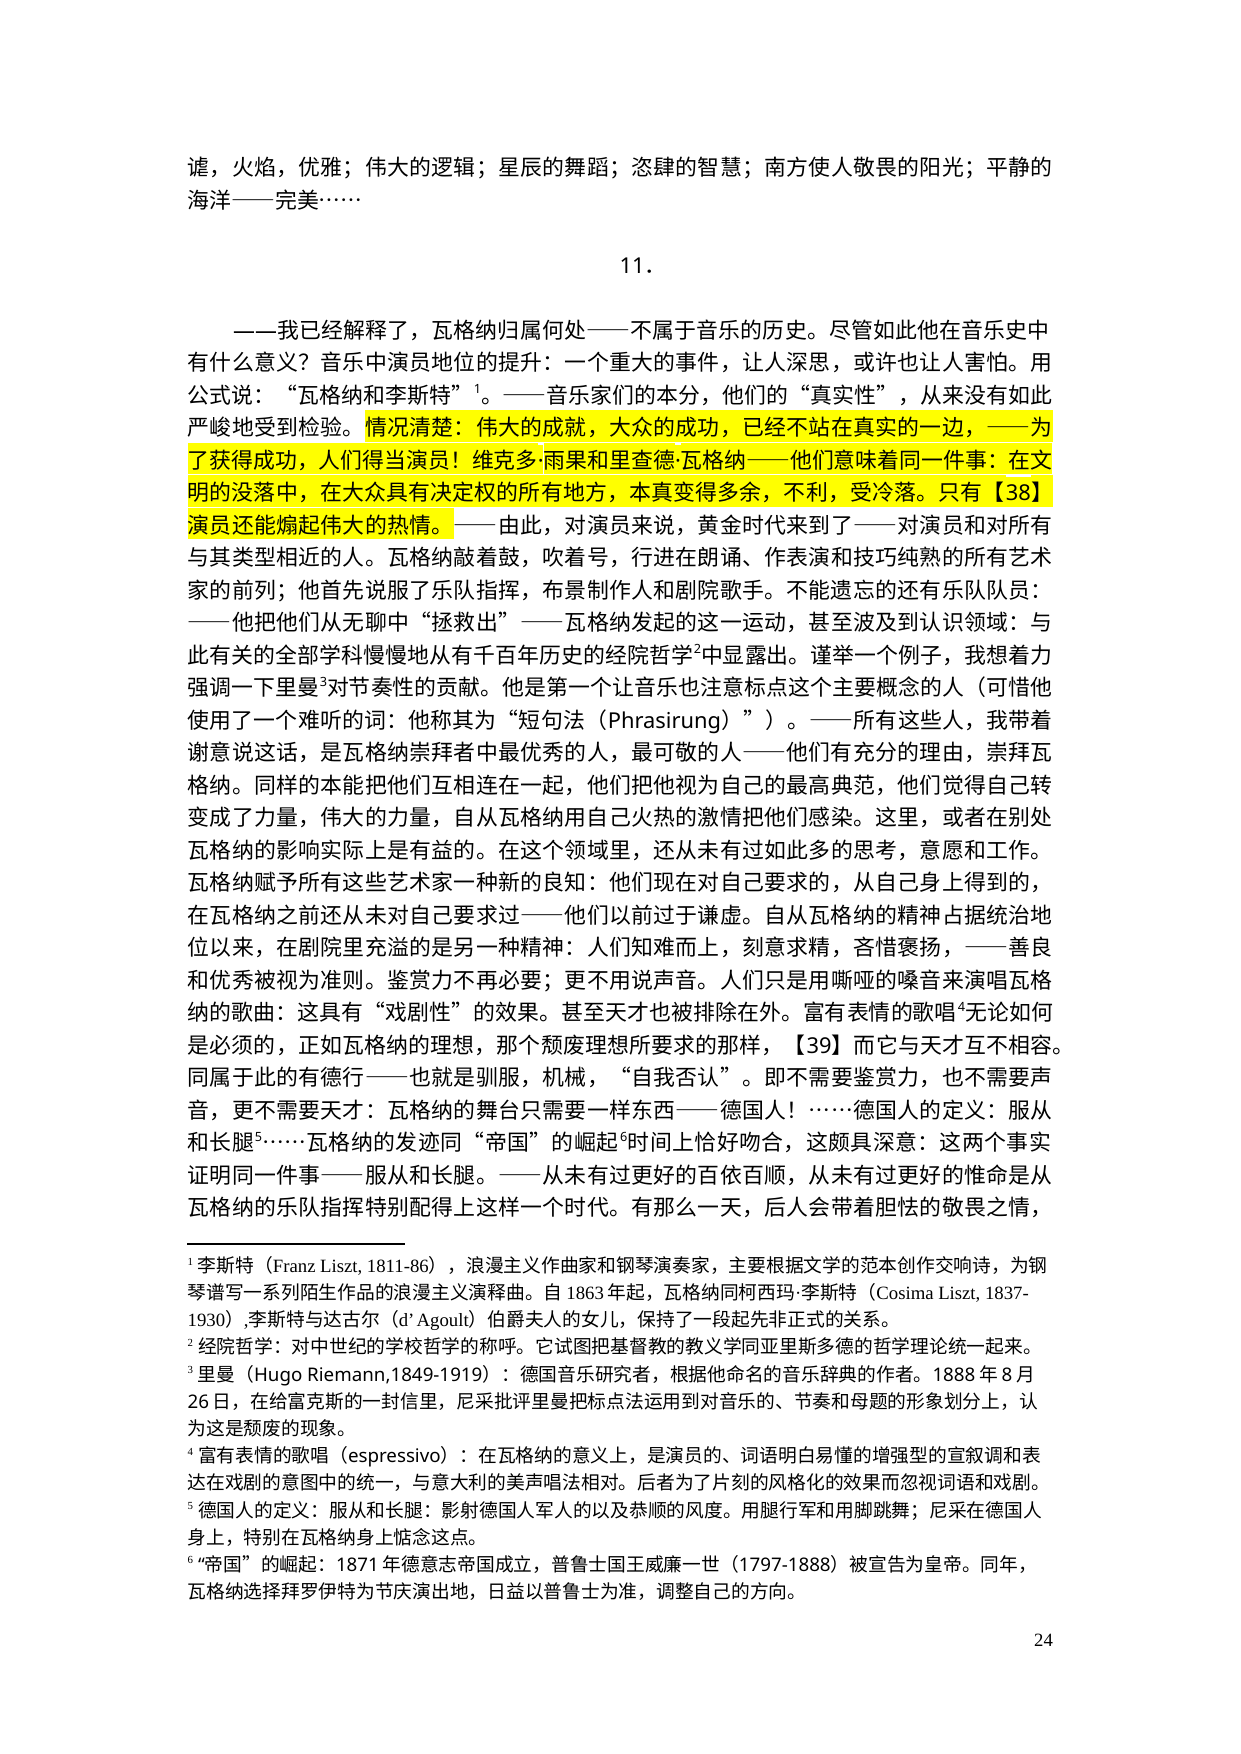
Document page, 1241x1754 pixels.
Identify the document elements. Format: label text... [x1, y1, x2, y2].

text ——我已经解释了，瓦格纳归属何处——不属于音乐的历史。尽管如此他在音乐史中有什么意义？音乐中演员地位的提升：一个重大的事件，让人深思，或许也让人害怕。用公式说：“瓦格纳和李斯特”。——音乐家们的本分，他们的“真实性”，从来没有如此严峻地受到检验。情况清楚：伟大的成就，大众的成功，已经不站在真实的一边，——为了获得成功，人们得当演员！维克多·雨果和里查德·瓦格纳——他们意味着同一件事：在文明的没落中，在大众具有决定权的所有地方，本真变得多余，不利，受冷落。只有【38】演员还能煽起伟大的热情。——由此，对演员来说，黄金时代来到了——对演员和对所有与其类型相近的人。瓦格纳敲着鼓，吹着号，行进在朗诵、作表演和技巧纯熟的所有艺术家的前列；他首先说服了乐队指挥，布景制作人和剧院歌手。不能遗忘的还有乐队队员：——他把他们从无聊中“拯救出”——瓦格纳发起的这一运动，甚至波及到认识领域：与此有关的全部学科慢慢地从有千百年历史的经院哲学中显露出。谨举一个例子，我想着力强调一下里曼对节奏性的贡献。他是第一个让音乐也注意标点这个主要概念的人（可惜他使用了一个难听的词：他称其为“短句法（Phrasirung）”）。——所有这些人，我带着谢意说这话，是瓦格纳崇拜者中最优秀的人，最可敬的人——他们有充分的理由，崇拜瓦格纳。同样的本能把他们互相连在一起，他们把他视为自己的最高典范，他们觉得自己转变成了力量，伟大的力量，自从瓦格纳用自己火热的激情把他们感染。这里，或者在别处，瓦格纳的影响实际上是有益的。在这个领域里，还从未有过如此多的思考，意愿和工作。瓦格纳赋予所有这些艺术家一种新的良知：他们现在对自己要求的，从自己身上得到的，在瓦格纳之前还从未对自己要求过——他们以前过于谦虚。自从瓦格纳的精神占据统治地位以来，在剧院里充溢的是另一种精神：人们知难而上，刻意求精，吝惜褒扬，——善良和优秀被视为准则。鉴赏力不再必要；更不用说声音。人们只是用嘶哑的嗓音来演唱瓦格纳的歌曲：这具有“戏剧性”的效果。甚至天才也被排除在外。富有表情的歌唱无论如何是必须的，正如瓦格纳的理想，那个颓废理想所要求的那样，【39】而它与天才互不相容。同属于此的有德行——也就是驯服，机械，“自我否认”。即不需要鉴赏力，也不需要声音，更不需要天才：瓦格纳的舞台只需要一样东西——德国人！……德国人的定义：服从和长腿……瓦格纳的发迹同“帝国”的崛起时间上恰好吻合，这颇具深意：这两个事实证明同一件事——服从和长腿。——从未有过更好的百依百顺，从未有过更好的惟命是从。瓦格纳的乐队指挥特别配得上这样一个时代。有那么一天，后人会带着胆怯的敬畏之情，称这个时代为战争的古典时代。瓦格纳善于指挥；由此他也是了不起的老师。他指挥时，仿佛是针对自己的坚毅的意志，仿佛是一生都严于律己的人：瓦格纳也许提供了艺术史上自我虐待的最突出例子（——甚至阿尔菲耶里，一向是他最亲近的人，也被他超越。一个都林人的注解）。 [187, 312, 1053, 1222]
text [187, 150, 1053, 215]
text 11． [187, 247, 1053, 280]
